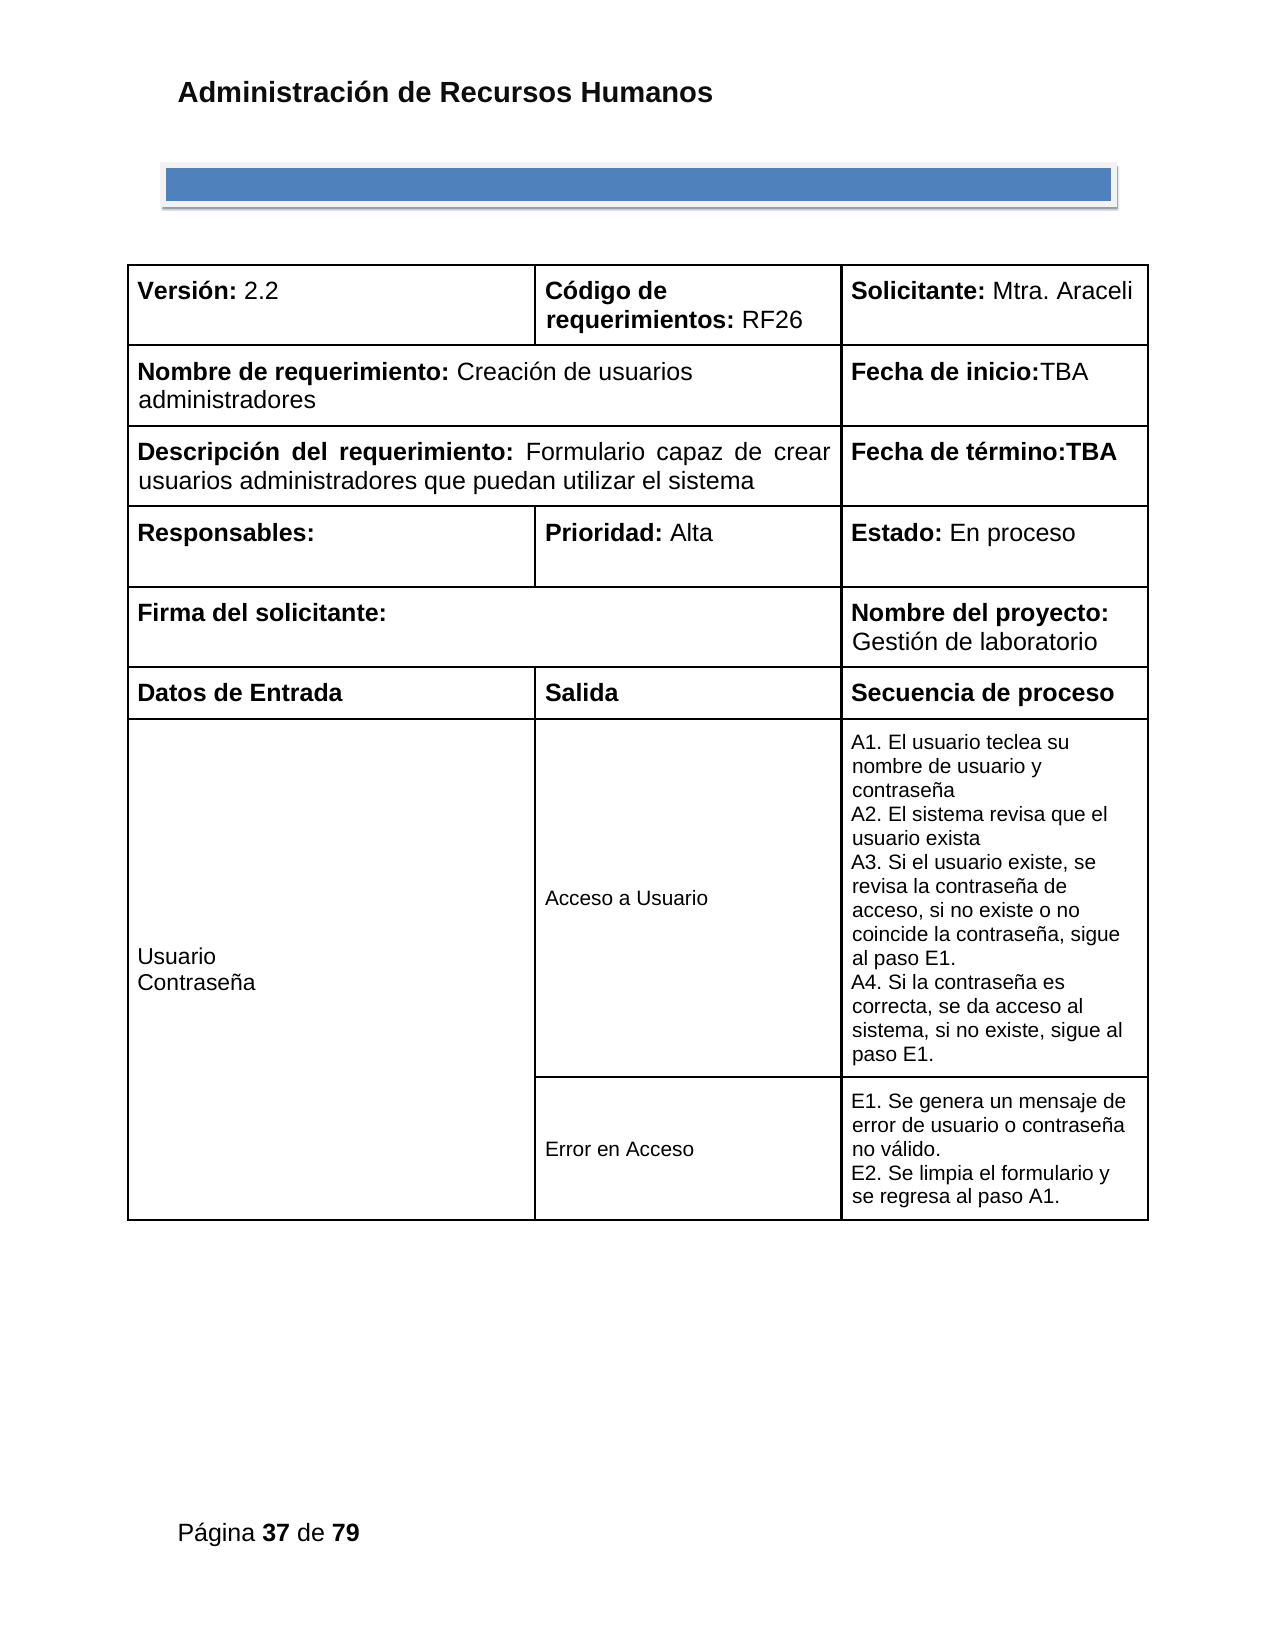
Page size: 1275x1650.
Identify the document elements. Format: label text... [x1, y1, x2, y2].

table_header Versión: 2.2 [129, 266, 534, 344]
table_cell Error en Acceso [536, 1078, 840, 1219]
table_cell Estado: En proceso [843, 507, 1147, 586]
table_header Solicitante: Mtra. Araceli [843, 266, 1147, 344]
table_cell Secuencia de proceso [843, 668, 1147, 718]
table_cell Salida [536, 668, 840, 718]
table_cell Prioridad: Alta [536, 507, 840, 586]
table_cell Firma del solicitante: [129, 588, 840, 666]
table_cell Datos de Entrada [129, 668, 534, 718]
table_cell Nombre de requerimiento: Creación de usuarios administradores [129, 346, 840, 425]
table_cell Usuario Contraseña [129, 720, 534, 1219]
table_cell Fecha de inicio:TBA [843, 346, 1147, 425]
table_cell Acceso a Usuario [536, 720, 840, 1076]
table_cell Fecha de término:TBA [843, 427, 1147, 505]
table_cell Nombre del proyecto: Gestión de laboratorio [843, 588, 1147, 666]
table_cell Descripción del requerimiento: Formulario capaz de crear usuarios administradores que puedan utilizar el sistema [129, 427, 840, 505]
table_cell E1. Se genera un mensaje de error de usuario o contraseña no válido. E2. Se limpia el formulario y se regresa al paso A1. [843, 1078, 1147, 1219]
table_cell A1. El usuario teclea su nombre de usuario y contraseña A2. El sistema revisa que el usuario exista A3. Si el usuario existe, se revisa la contraseña de acceso, si no existe o no coincide la contraseña, sigue al paso E1. A4. Si la contraseña es correcta, se da acceso al sistema, si no existe, sigue al paso E1. [843, 720, 1147, 1076]
table_header Código de requerimientos: RF26 [536, 266, 840, 344]
table_cell Responsables: [129, 507, 534, 586]
